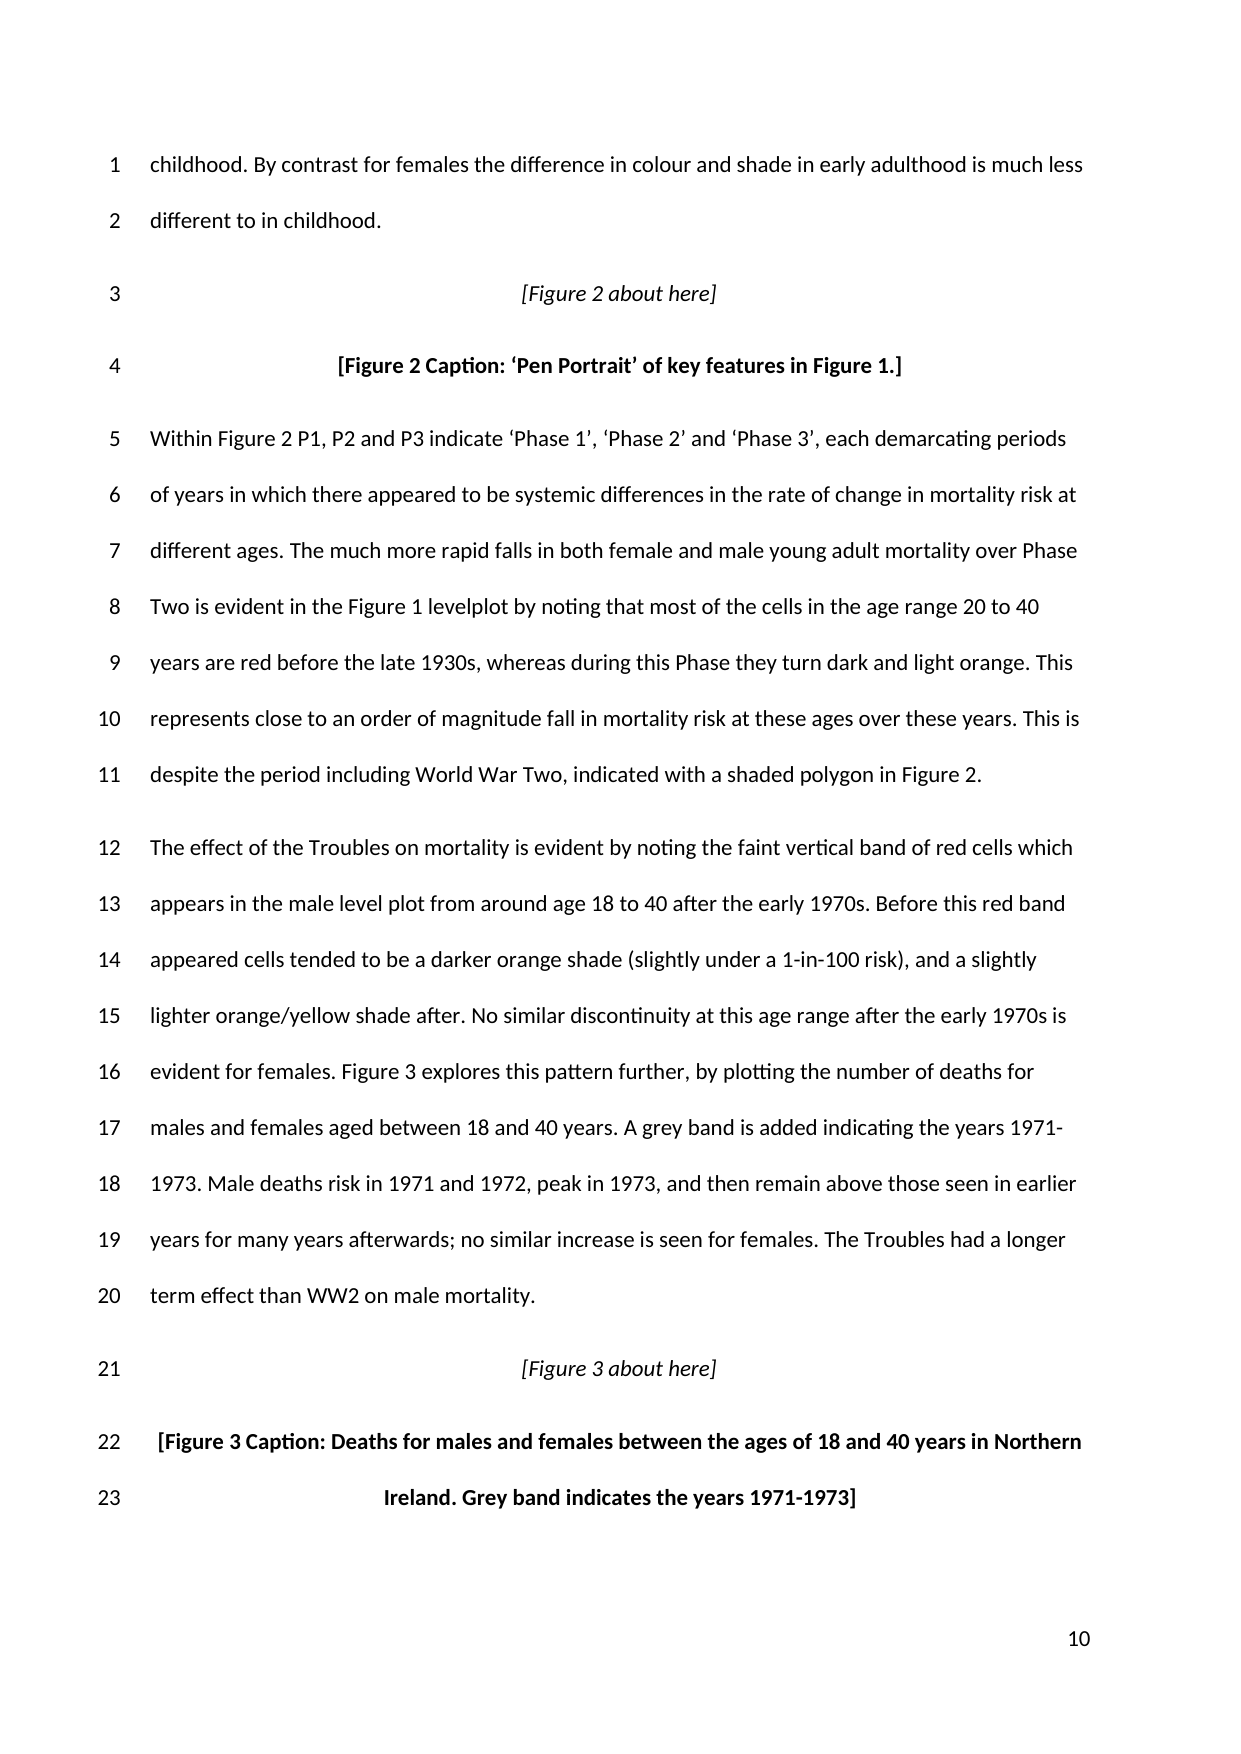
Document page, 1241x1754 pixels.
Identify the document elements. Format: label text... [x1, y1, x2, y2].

text [Figure 2 about here] [150, 279, 1090, 307]
text The effect of the Troubles on mortality is evident by noting the faint vertical band of red cells which appears in the male level plot from around age 18 to 40 after the early 1970s. Before this red band appeared cells tended to be a darker orange shade (slightly under a 1-in-100 risk), and a slightly lighter orange/yellow shade after. No similar discontinuity at this age range after the early 1970s is evident for females. Figure 3 explores this pattern further, by plotting the number of deaths for males and females aged between 18 and 40 years. A grey band is added indicating the years 1971-1973. Male deaths risk in 1971 and 1972, peak in 1973, and then remain above those seen in earlier years for many years afterwards; no similar increase is seen for females. The Troubles had a longer term effect than WW2 on male mortality. [150, 833, 1090, 1309]
text [Figure 3 about here] [150, 1354, 1090, 1382]
text Within Figure 2 P1, P2 and P3 indicate ‘Phase 1’, ‘Phase 2’ and ‘Phase 3’, each demarcating periods of years in which there appeared to be systemic differences in the rate of change in mortality risk at different ages. The much more rapid falls in both female and male young adult mortality over Phase Two is evident in the Figure 1 levelplot by noting that most of the cells in the age range 20 to 40 years are red before the late 1930s, whereas during this Phase they turn dark and light orange. This represents close to an order of magnitude fall in mortality risk at these ages over these years. This is despite the period including World War Two, indicated with a shaded polygon in Figure 2. [150, 424, 1090, 788]
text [150, 150, 1090, 234]
text [Figure 2 Caption: ‘Pen Portrait’ of key features in Figure 1.] [150, 351, 1090, 379]
text [Figure 3 Caption: Deaths for males and females between the ages of 18 and 40 years in Northern Ireland. Grey band indicates the years 1971-1973] [150, 1427, 1090, 1511]
